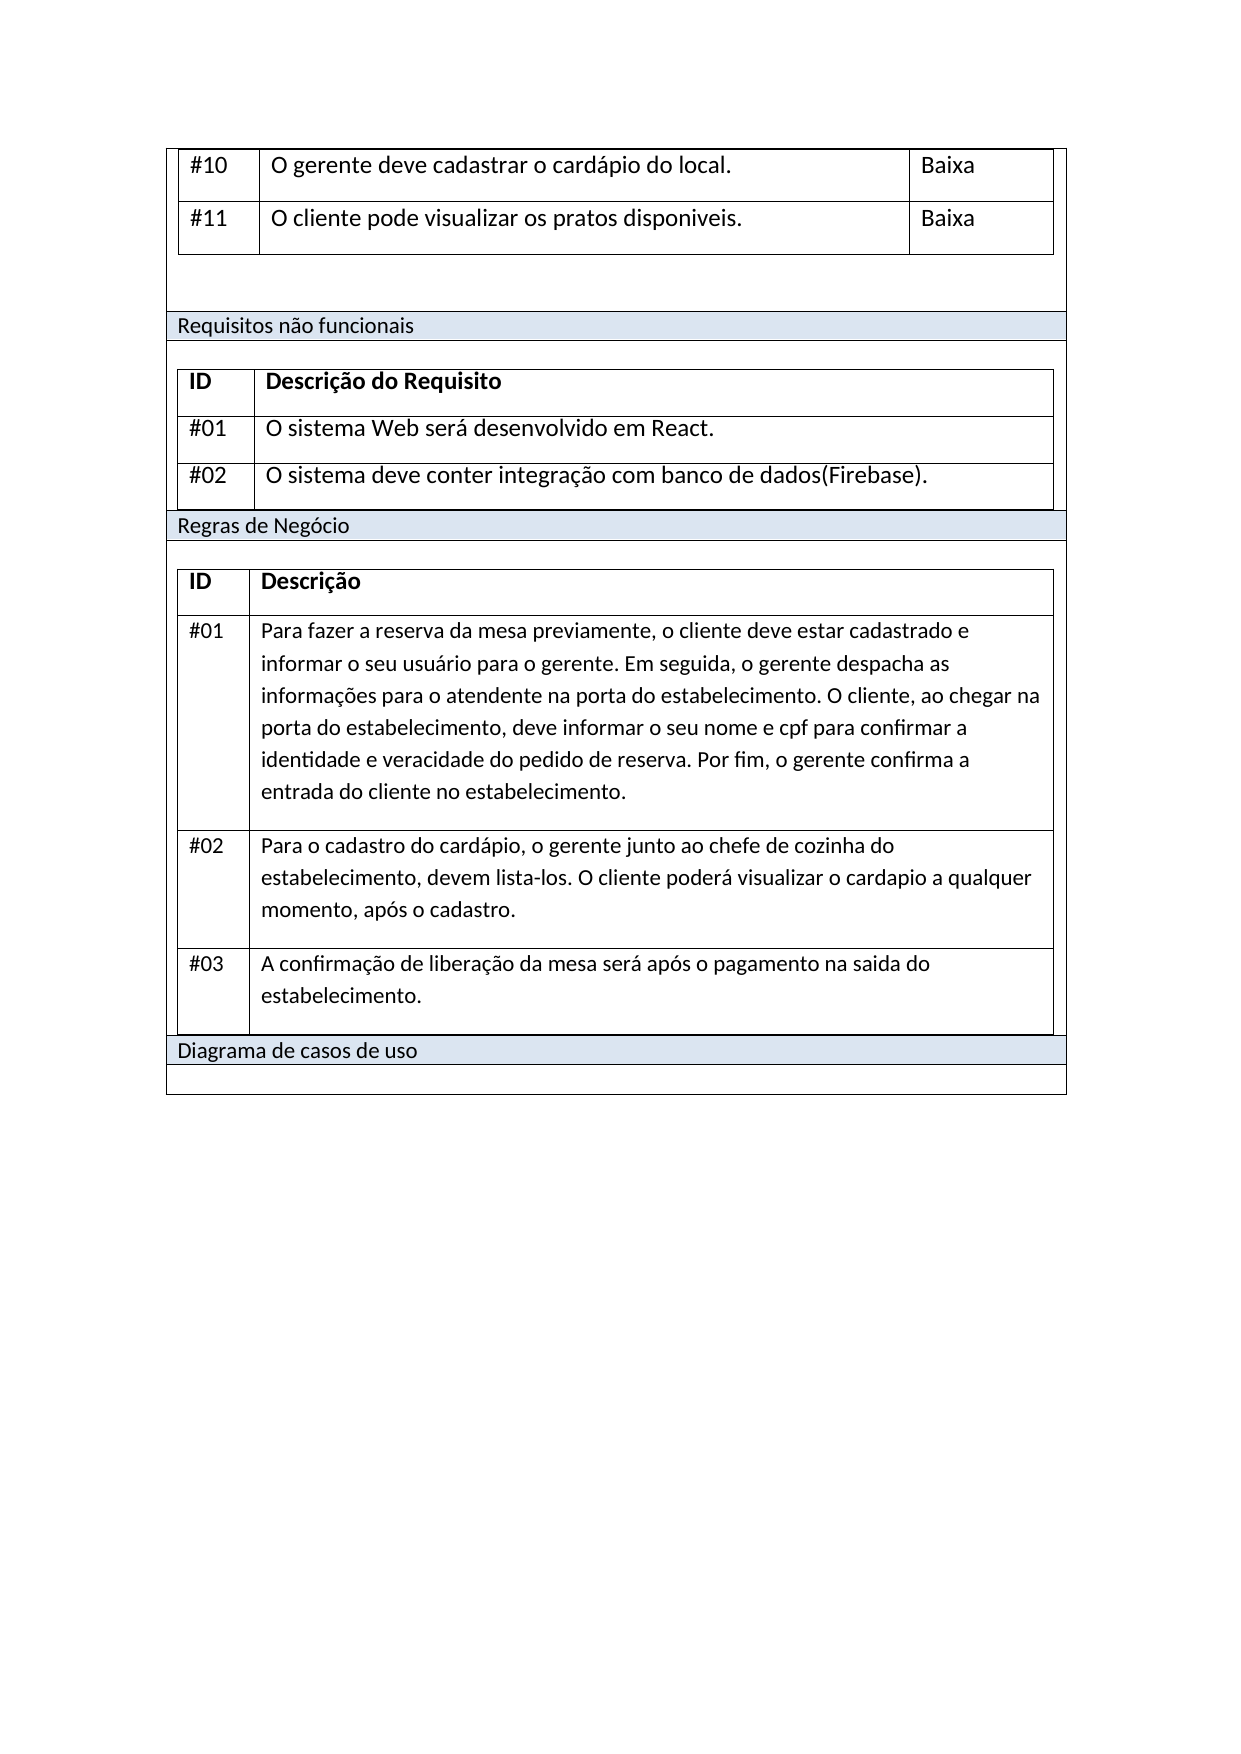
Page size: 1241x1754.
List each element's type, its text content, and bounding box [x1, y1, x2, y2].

table_cell [167, 149, 1066, 311]
table_cell Regras de Negócio [167, 511, 1066, 539]
table_cell [167, 541, 1066, 1035]
table_cell [167, 1065, 1066, 1093]
table_cell Requisitos não funcionais [167, 312, 1066, 339]
table_cell Diagrama de casos de uso [167, 1036, 1066, 1064]
table_cell [167, 341, 1066, 510]
